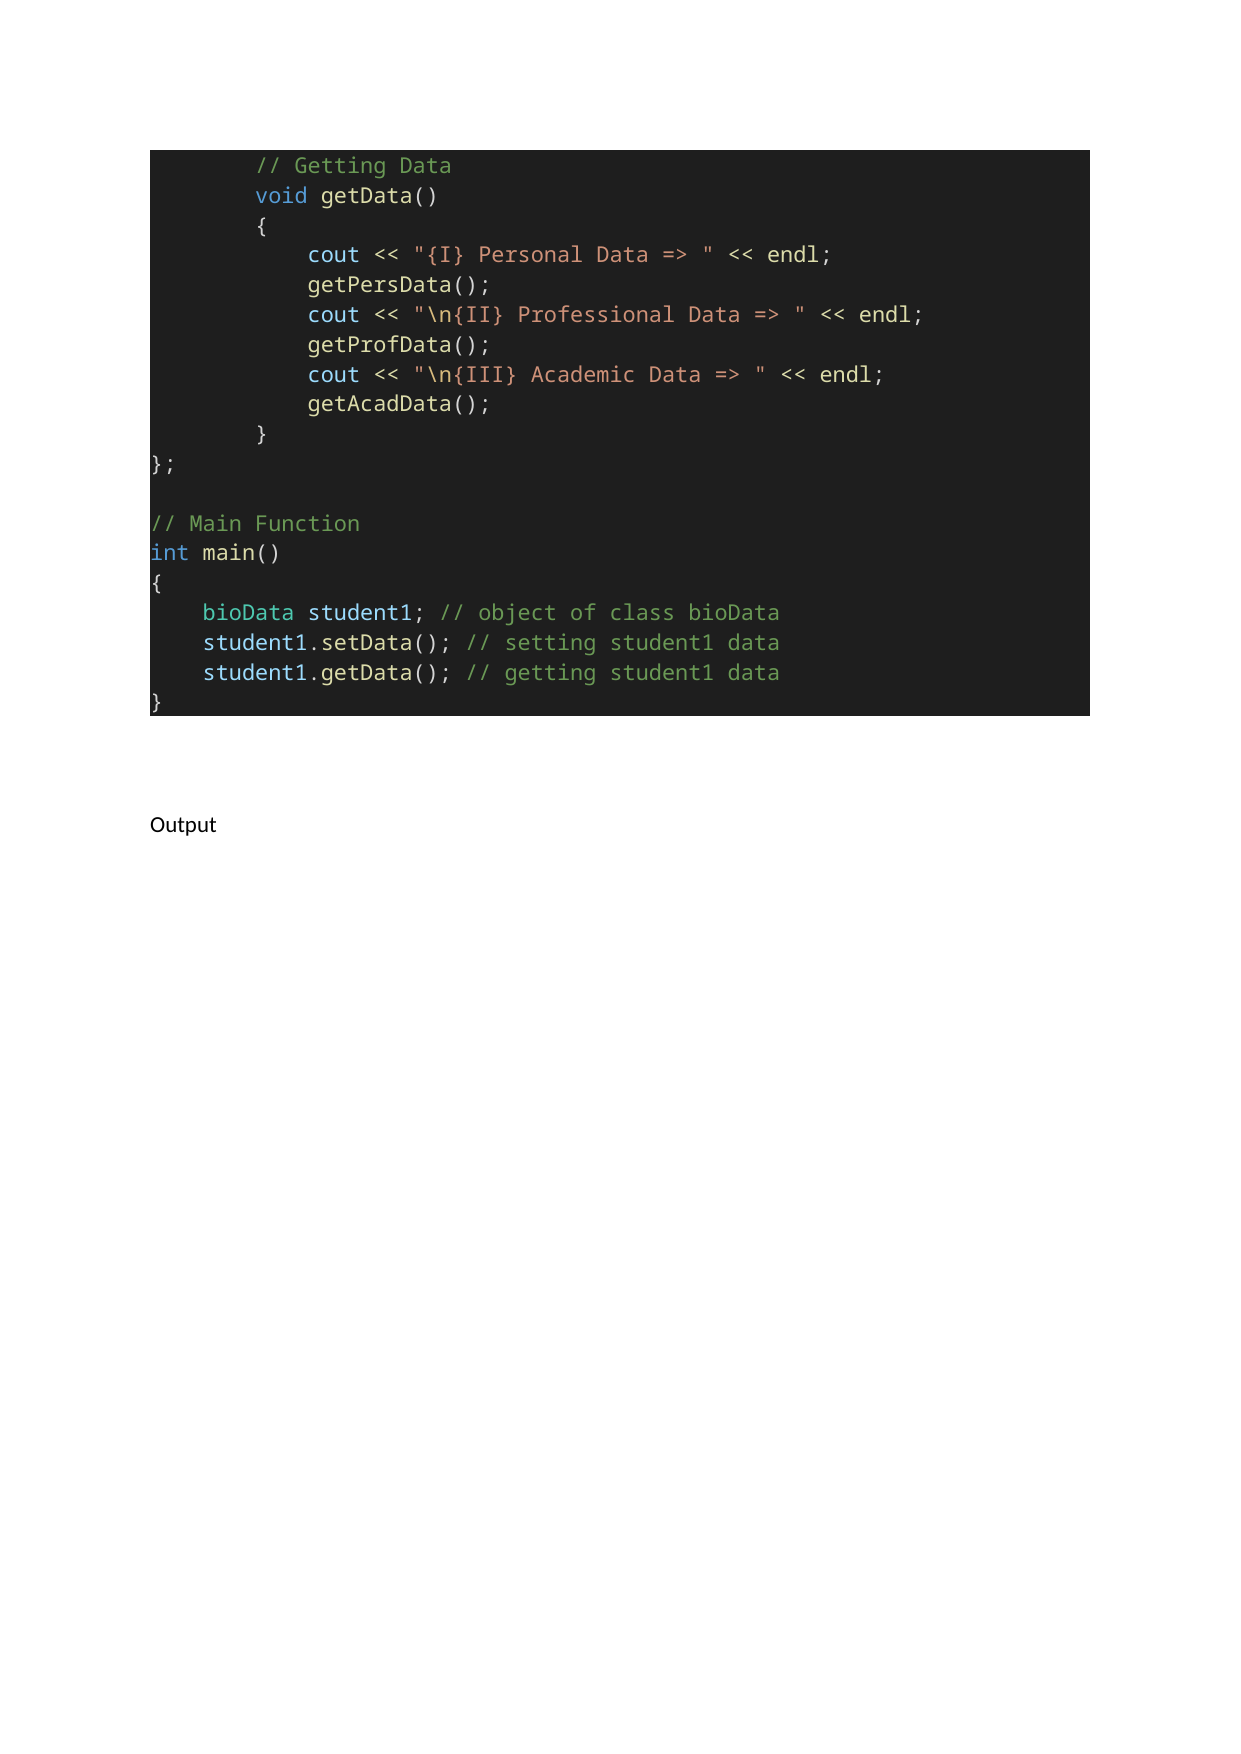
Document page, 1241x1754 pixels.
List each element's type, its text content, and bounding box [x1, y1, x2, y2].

text cout << "{I} Personal Data => " << endl; [150, 239, 1090, 269]
text student1.setData(); // setting student1 data [150, 627, 1090, 656]
text getAcadData(); [150, 388, 1090, 418]
text { [150, 209, 1090, 239]
text }; [150, 448, 1090, 478]
text int main() [150, 537, 1090, 567]
text getProfData(); [150, 329, 1090, 358]
text { [150, 567, 1090, 597]
text bioData student1; // object of class bioData [150, 597, 1090, 627]
text cout << "\n{III} Academic Data => " << endl; [150, 358, 1090, 388]
text void getData() [150, 180, 1090, 209]
text getPersData(); [150, 269, 1090, 299]
text // Main Function [150, 507, 1090, 537]
text } [150, 686, 1090, 716]
text cout << "\n{II} Professional Data => " << endl; [150, 299, 1090, 329]
text // Getting Data [150, 150, 1090, 180]
text student1.getData(); // getting student1 data [150, 656, 1090, 686]
text Output [150, 810, 1090, 838]
text } [150, 418, 1090, 448]
